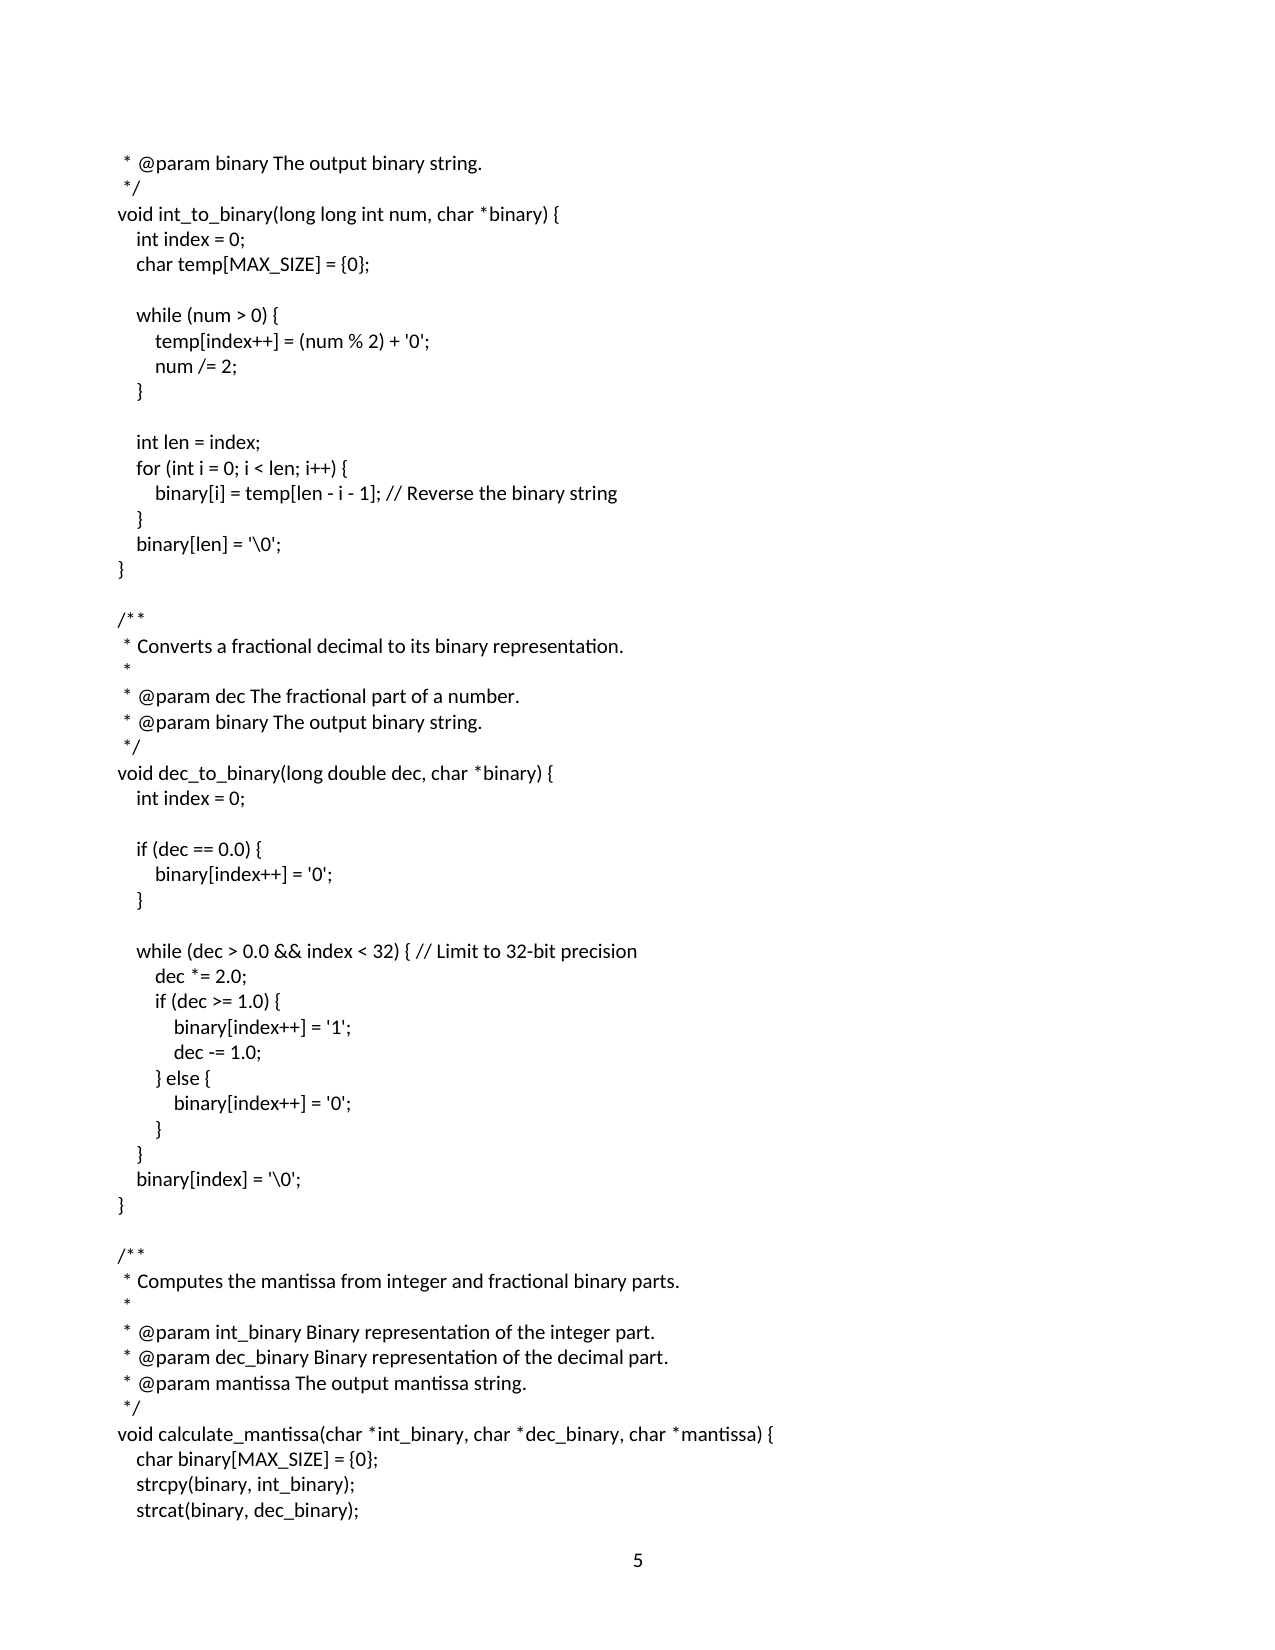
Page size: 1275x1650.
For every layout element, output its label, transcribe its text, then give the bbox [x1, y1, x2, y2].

text } [112, 1192, 1161, 1217]
text for (int i = 0; i < len; i++) { [112, 455, 1161, 480]
text if (dec == 0.0) { [112, 836, 1161, 862]
text * [112, 1294, 1161, 1319]
text * Converts a fractional decimal to its binary representation. [112, 633, 1161, 658]
text * @param binary The output binary string. [112, 150, 1161, 175]
text * @param int_binary Binary representation of the integer part. [112, 1319, 1161, 1344]
text void dec_to_binary(long double dec, char *binary) { [112, 760, 1161, 785]
text void calculate_mantissa(char *int_binary, char *dec_binary, char *mantissa) { [112, 1421, 1161, 1446]
text * @param binary The output binary string. [112, 709, 1161, 734]
text binary[len] = '\0'; [112, 531, 1161, 557]
text int index = 0; [112, 226, 1161, 252]
text num /= 2; [112, 353, 1161, 379]
text char temp[MAX_SIZE] = {0}; [112, 252, 1161, 277]
text } else { [112, 1065, 1161, 1090]
text * @param dec_binary Binary representation of the decimal part. [112, 1344, 1161, 1370]
text int index = 0; [112, 785, 1161, 811]
text * @param dec The fractional part of a number. [112, 684, 1161, 709]
text if (dec >= 1.0) { [112, 989, 1161, 1014]
text } [112, 557, 1161, 582]
text * [112, 658, 1161, 684]
text */ [112, 734, 1161, 760]
text strcat(binary, dec_binary); [112, 1497, 1161, 1522]
text } [112, 506, 1161, 531]
text } [112, 379, 1161, 404]
text dec *= 2.0; [112, 963, 1161, 989]
text */ [112, 1395, 1161, 1421]
text temp[index++] = (num % 2) + '0'; [112, 328, 1161, 353]
text */ [112, 175, 1161, 201]
text while (num > 0) { [112, 302, 1161, 328]
text binary[index] = '\0'; [112, 1167, 1161, 1192]
text dec -= 1.0; [112, 1039, 1161, 1065]
text /** [112, 607, 1161, 633]
text while (dec > 0.0 && index < 32) { // Limit to 32-bit precision [112, 938, 1161, 963]
text } [112, 1141, 1161, 1167]
text int len = index; [112, 429, 1161, 455]
text strcpy(binary, int_binary); [112, 1472, 1161, 1497]
text binary[i] = temp[len - i - 1]; // Reverse the binary string [112, 480, 1161, 506]
text binary[index++] = '0'; [112, 862, 1161, 887]
text * @param mantissa The output mantissa string. [112, 1370, 1161, 1395]
text binary[index++] = '0'; [112, 1090, 1161, 1116]
text /** [112, 1243, 1161, 1268]
text binary[index++] = '1'; [112, 1014, 1161, 1039]
text char binary[MAX_SIZE] = {0}; [112, 1446, 1161, 1472]
text } [112, 1116, 1161, 1141]
text } [112, 887, 1161, 912]
text void int_to_binary(long long int num, char *binary) { [112, 201, 1161, 226]
text * Computes the mantissa from integer and fractional binary parts. [112, 1268, 1161, 1294]
